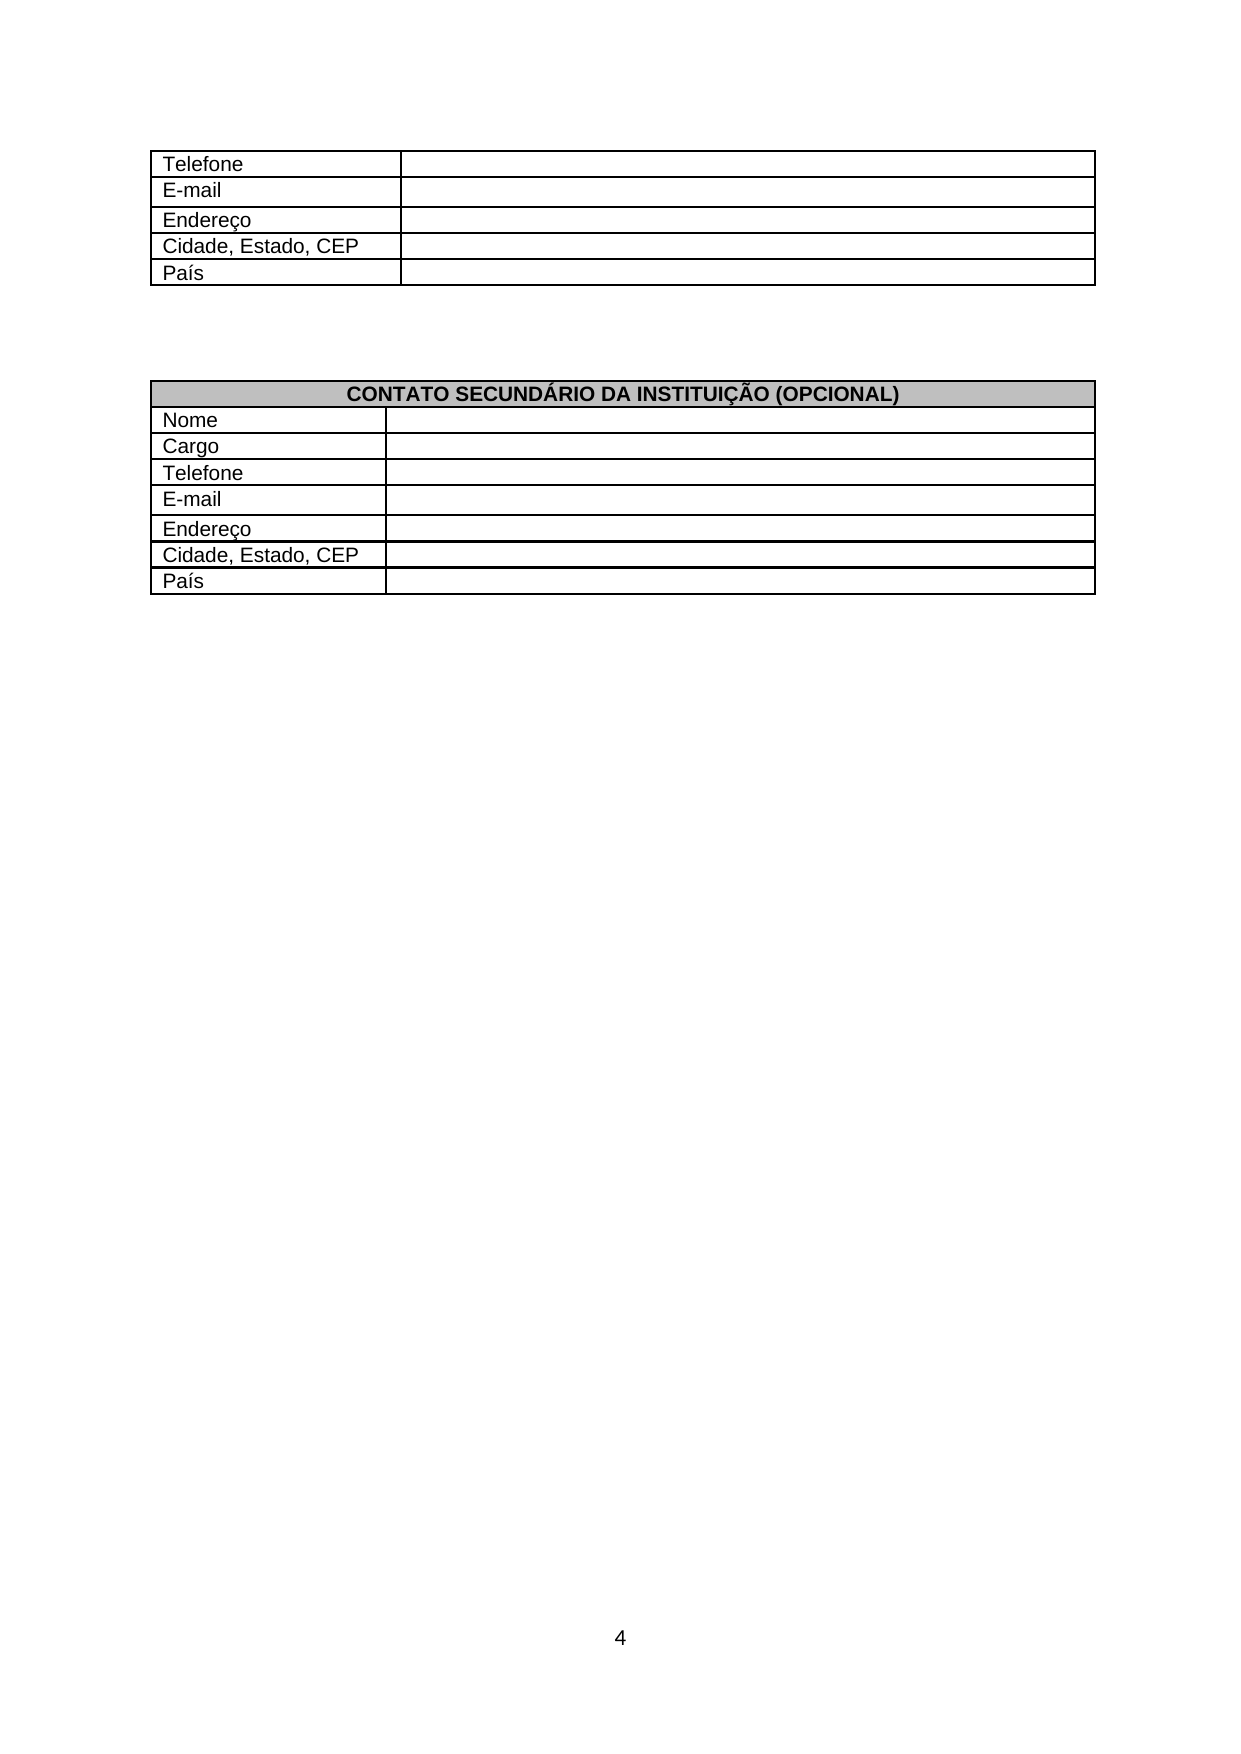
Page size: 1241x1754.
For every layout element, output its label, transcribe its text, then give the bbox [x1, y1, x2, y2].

table_cell [402, 234, 1094, 258]
table_cell [387, 460, 1094, 484]
table_cell E-mail [152, 178, 400, 206]
table_cell Telefone [152, 460, 385, 484]
table_cell Cargo [152, 434, 385, 458]
table_cell Endereço [152, 208, 400, 232]
table_cell [402, 260, 1094, 284]
table_cell País [152, 260, 400, 284]
table_cell Nome [152, 408, 385, 432]
table_cell [402, 208, 1094, 232]
table_cell País [152, 569, 385, 592]
table_header CONTATO SECUNDÁRIO DA INSTITUIÇÃO (OPCIONAL) [152, 382, 1094, 406]
table_cell Cidade, Estado, CEP [152, 234, 400, 258]
table_cell Endereço [152, 516, 385, 540]
table_cell Cidade, Estado, CEP [152, 543, 385, 566]
table_cell Telefone [152, 152, 400, 176]
table_cell [387, 408, 1094, 432]
table_cell E-mail [152, 486, 385, 514]
table_cell [387, 516, 1094, 540]
table_cell [387, 569, 1094, 592]
table_cell [402, 178, 1094, 206]
table_cell [387, 543, 1094, 566]
table_cell [387, 434, 1094, 458]
table_cell [387, 486, 1094, 514]
table_cell [402, 152, 1094, 176]
